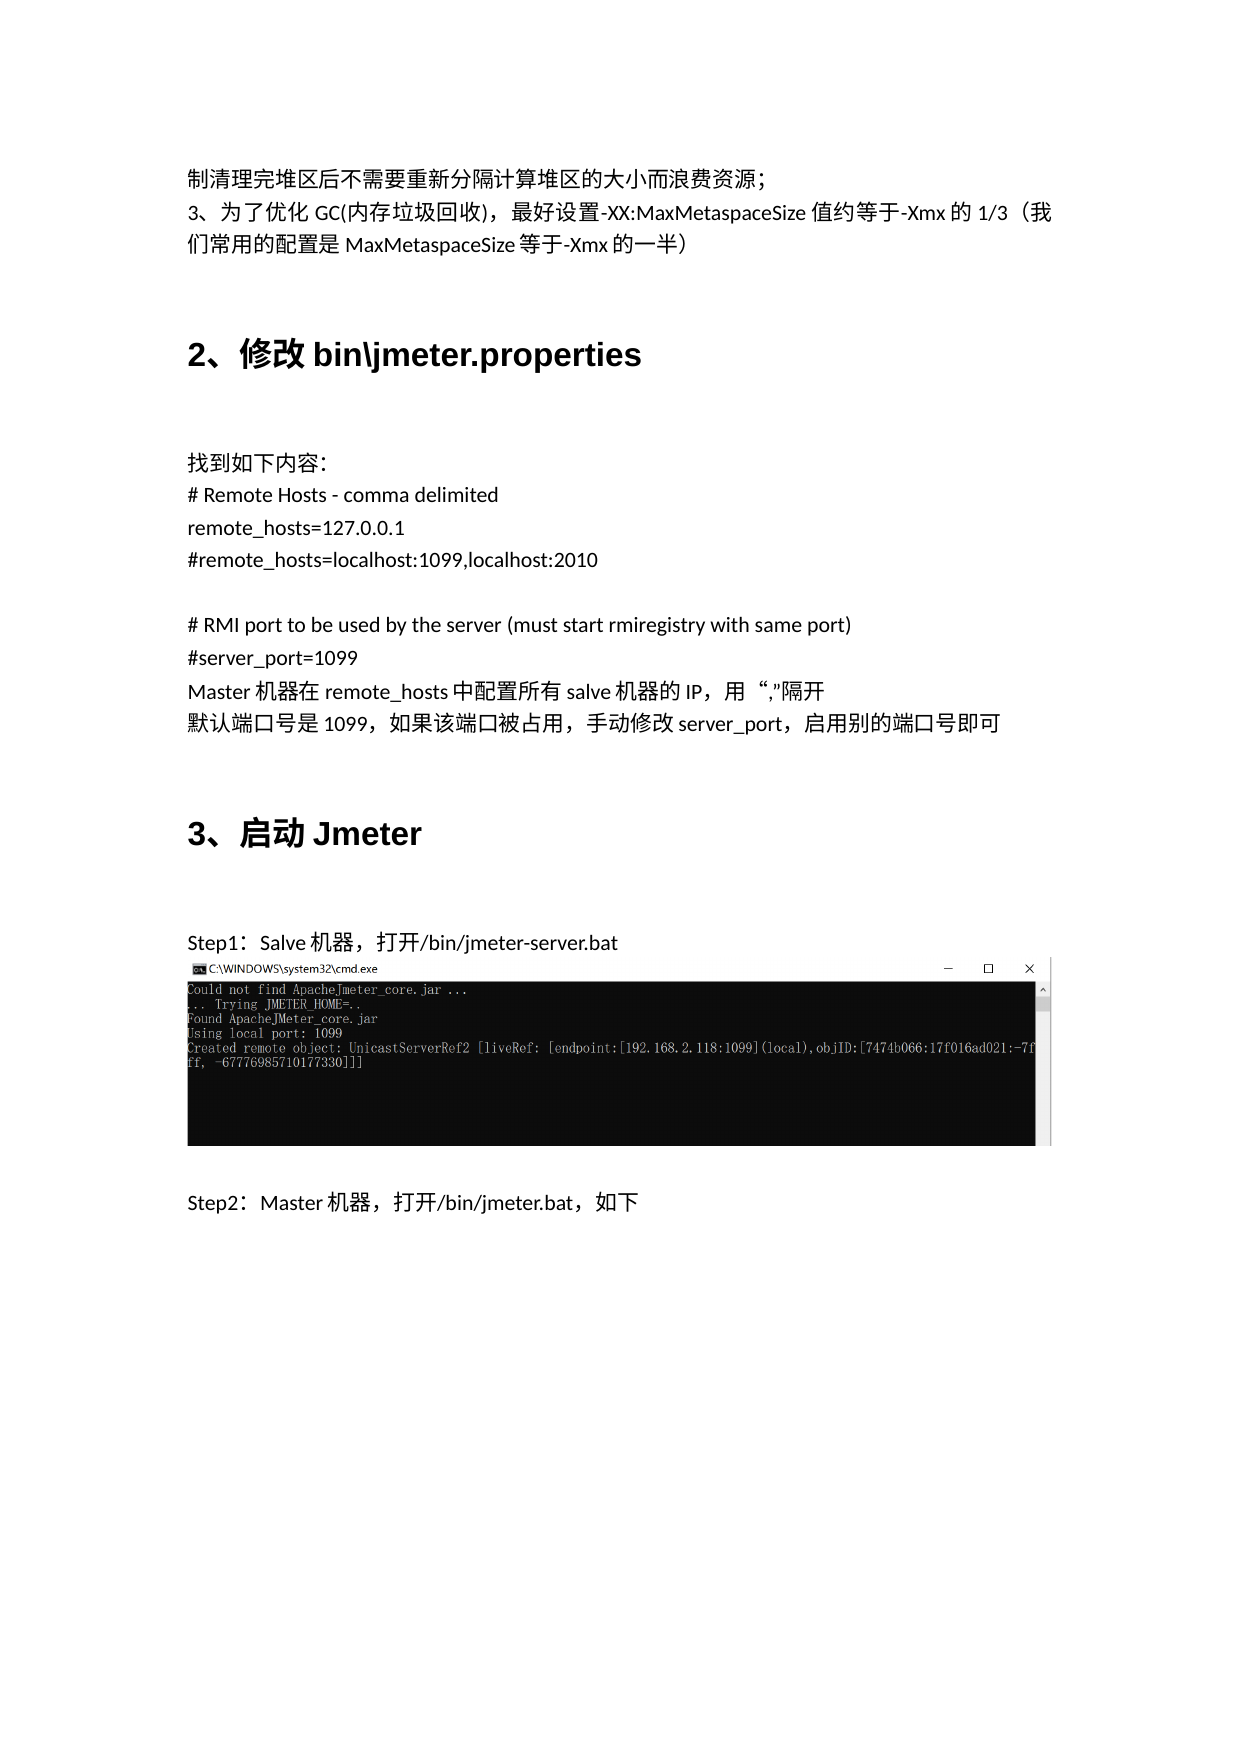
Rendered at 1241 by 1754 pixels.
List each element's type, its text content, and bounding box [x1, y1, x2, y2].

list # RMI port to be used by the server (must start rmiregistry with same port) [187, 608, 1053, 641]
list #server_port=1099 [187, 641, 1053, 673]
list # Remote Hosts - comma delimited [187, 478, 1053, 511]
list 为了优化GC(内存垃圾回收)，最好设置-XX:MaxMetaspaceSize值约等于-Xmx的1/3（我们常用的配置是MaxMetaspaceSize等于-Xmx的一半） [187, 194, 1053, 259]
subtitle 修改bin\jmeter.properties [187, 319, 1053, 384]
subtitle 启动Jmeter [187, 798, 1053, 863]
list #remote_hosts=localhost:1099,localhost:2010 [187, 543, 1053, 576]
list Step1：Salve机器，打开/bin/jmeter-server.bat [187, 925, 1053, 957]
list 默认端口号是1099，如果该端口被占用，手动修改server_port，启用别的端口号即可 [187, 706, 1053, 738]
list Master机器在remote_hosts中配置所有salve机器的IP，用“,”隔开 [187, 673, 1053, 706]
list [187, 162, 1053, 194]
picture [187, 957, 1052, 1146]
list 找到如下内容： [187, 446, 1053, 478]
list remote_hosts=127.0.0.1 [187, 511, 1053, 543]
list Step2：Master机器，打开/bin/jmeter.bat，如下 [187, 1185, 1053, 1217]
